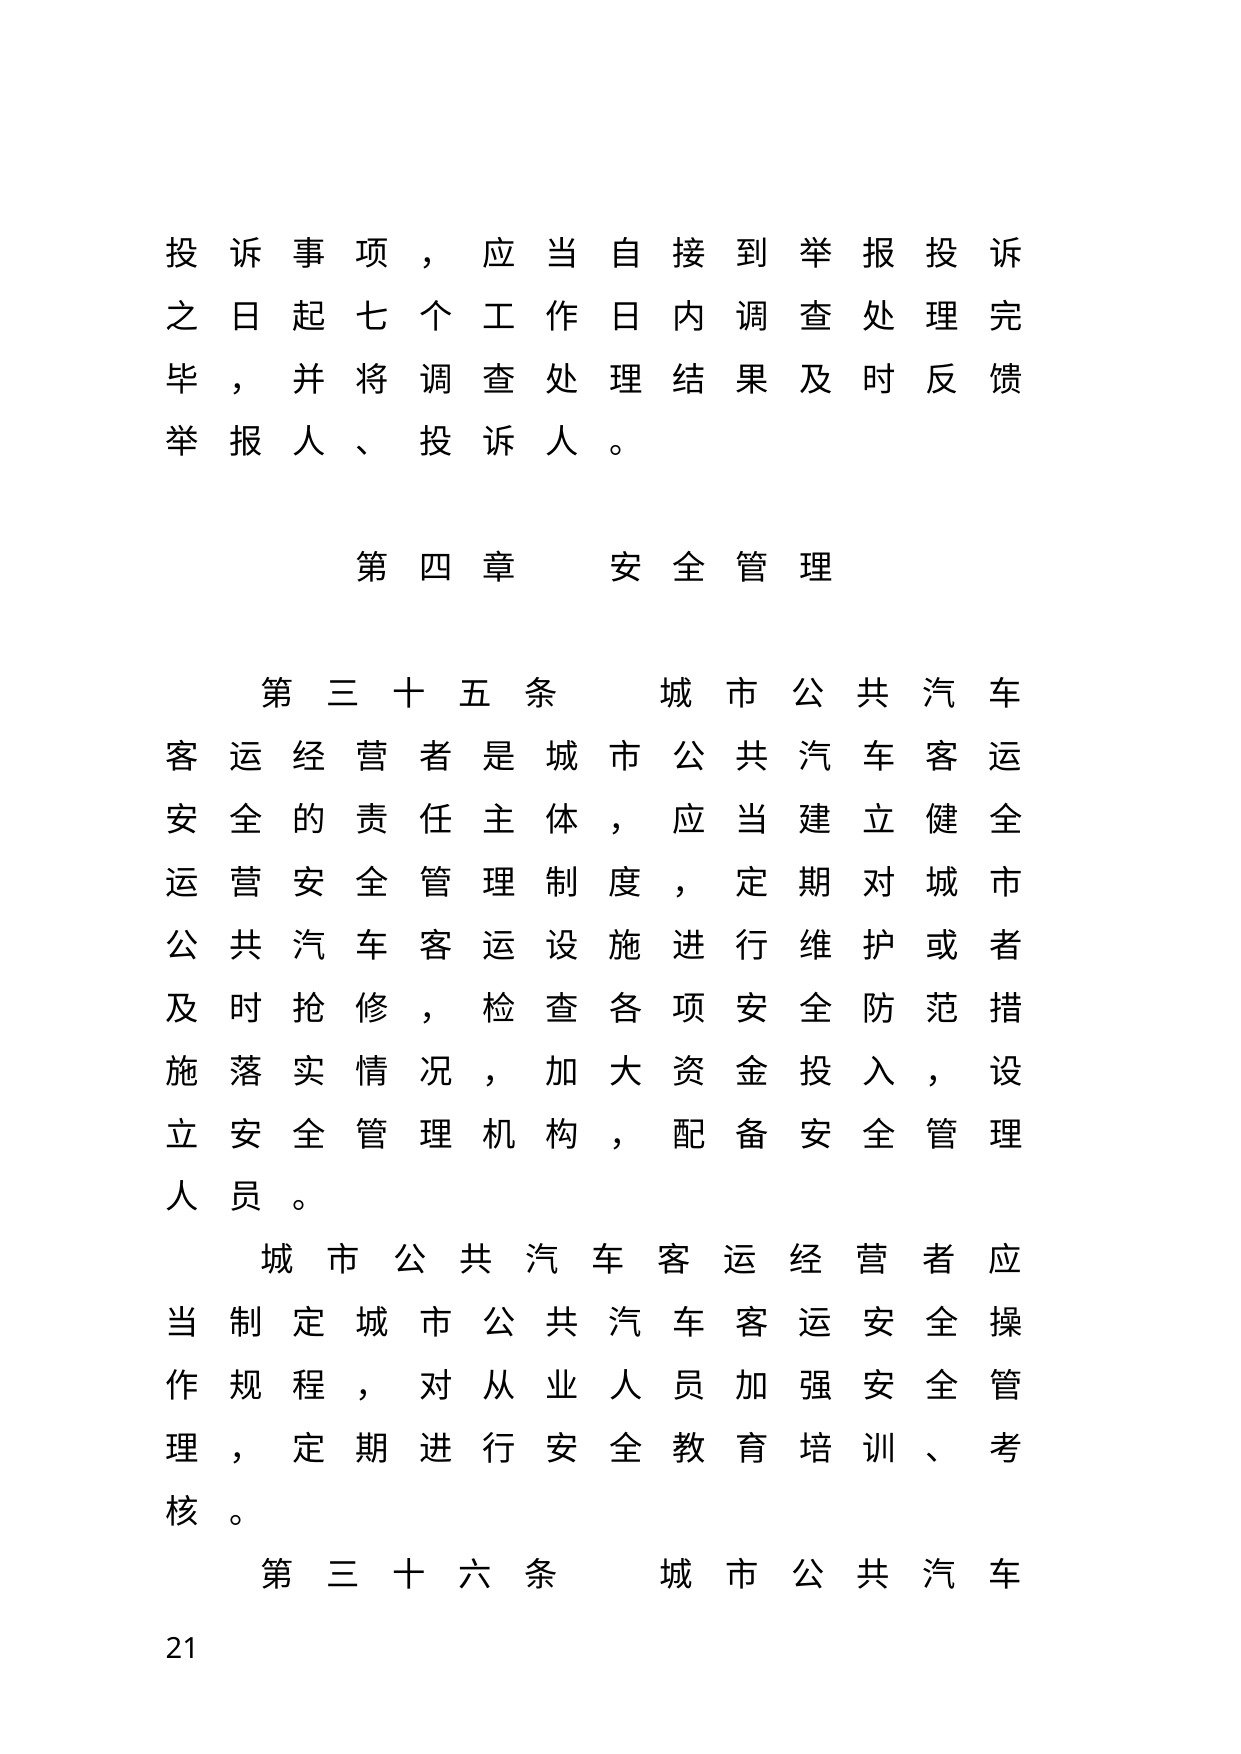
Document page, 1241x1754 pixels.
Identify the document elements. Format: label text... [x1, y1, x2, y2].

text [166, 219, 1052, 471]
text 城市公共汽车客运经营者应当制定城市公共汽车客运安全操作规程，对从业人员加强安全管理，定期进行安全教育培训、考核。 [166, 1226, 1052, 1540]
text 第四章 安全管理 [166, 534, 1052, 597]
text 第三十五条 城市公共汽车客运经营者是城市公共汽车客运安全的责任主体，应当建立健全运营安全管理制度，定期对城市公共汽车客运设施进行维护或者及时抢修，检查各项安全防范措施落实情况，加大资金投入，设立安全管理机构，配备安全管理人员。 [166, 659, 1052, 1226]
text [166, 1540, 1052, 1603]
